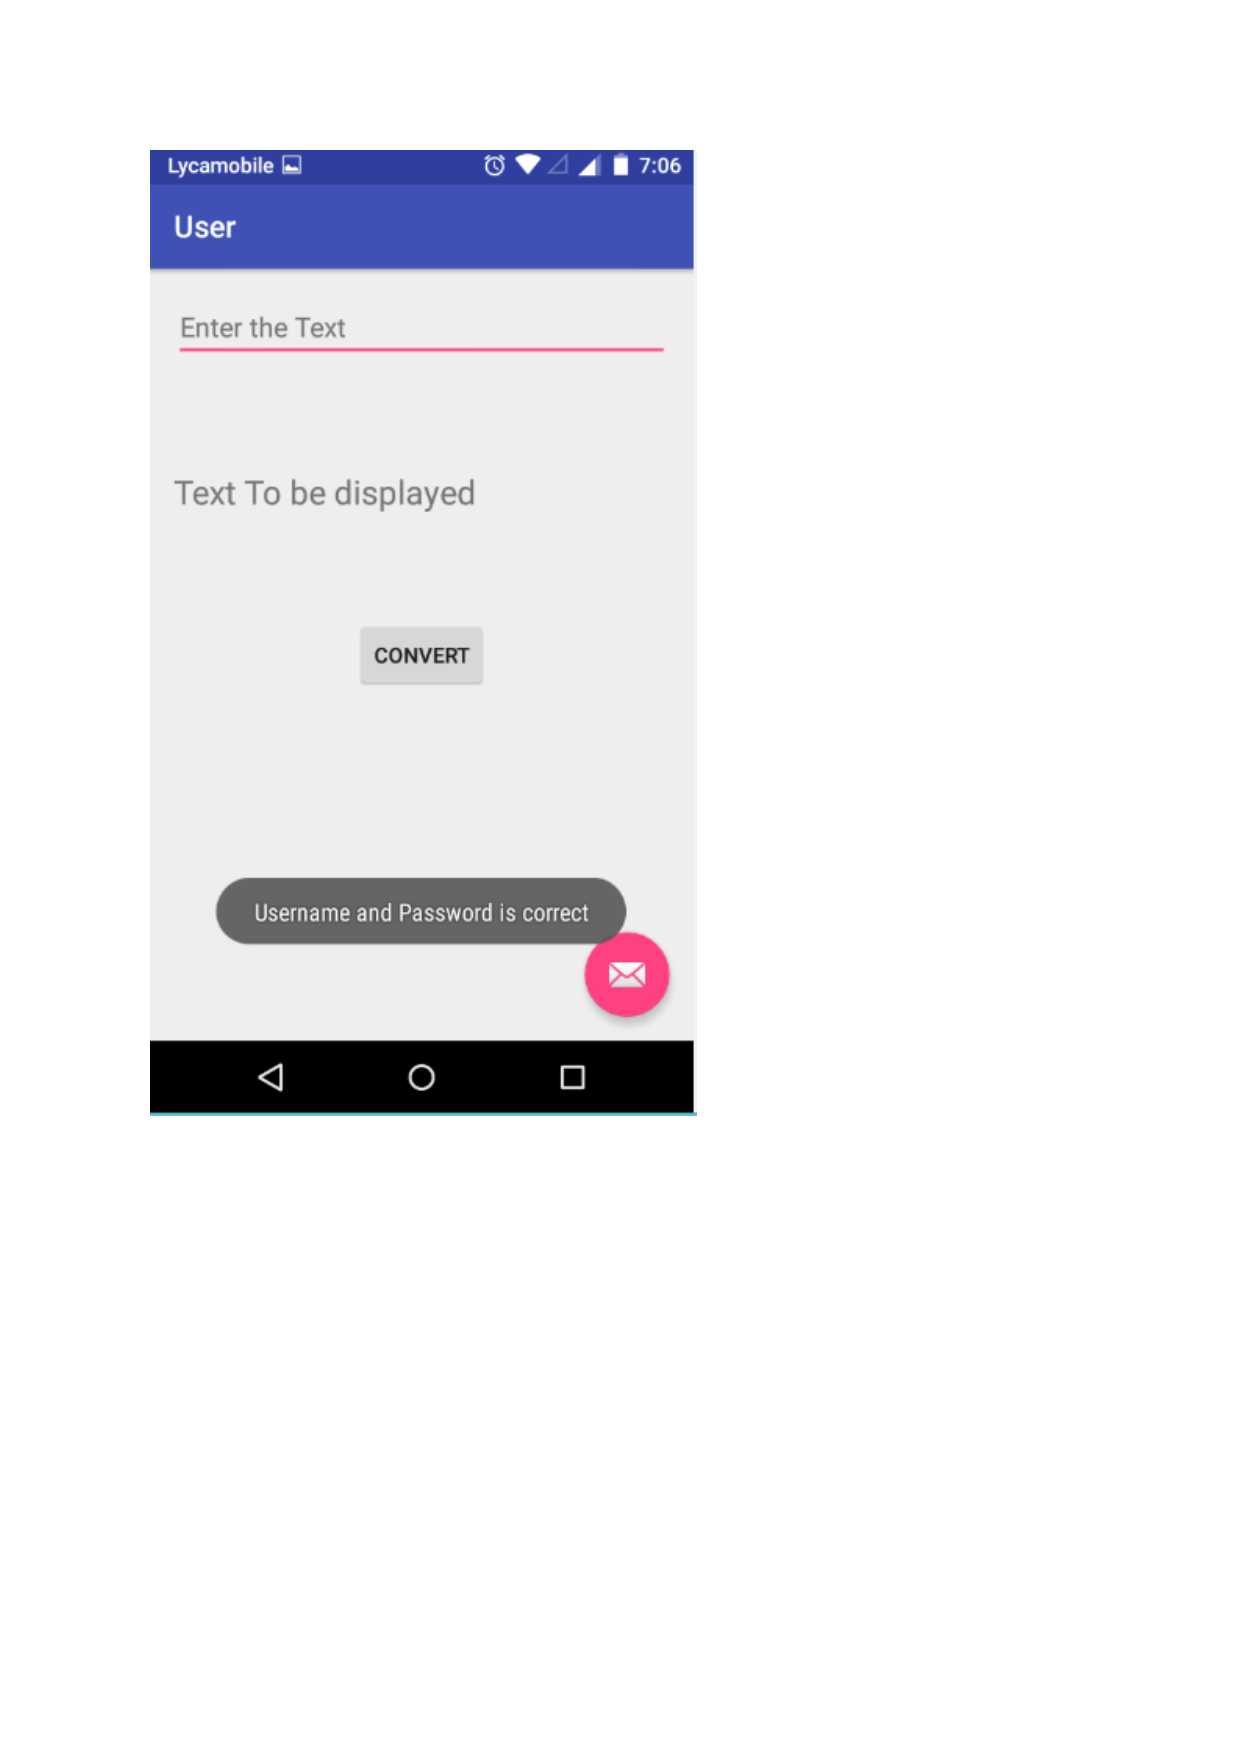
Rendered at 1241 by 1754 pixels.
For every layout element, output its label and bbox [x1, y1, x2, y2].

picture [150, 150, 697, 1116]
